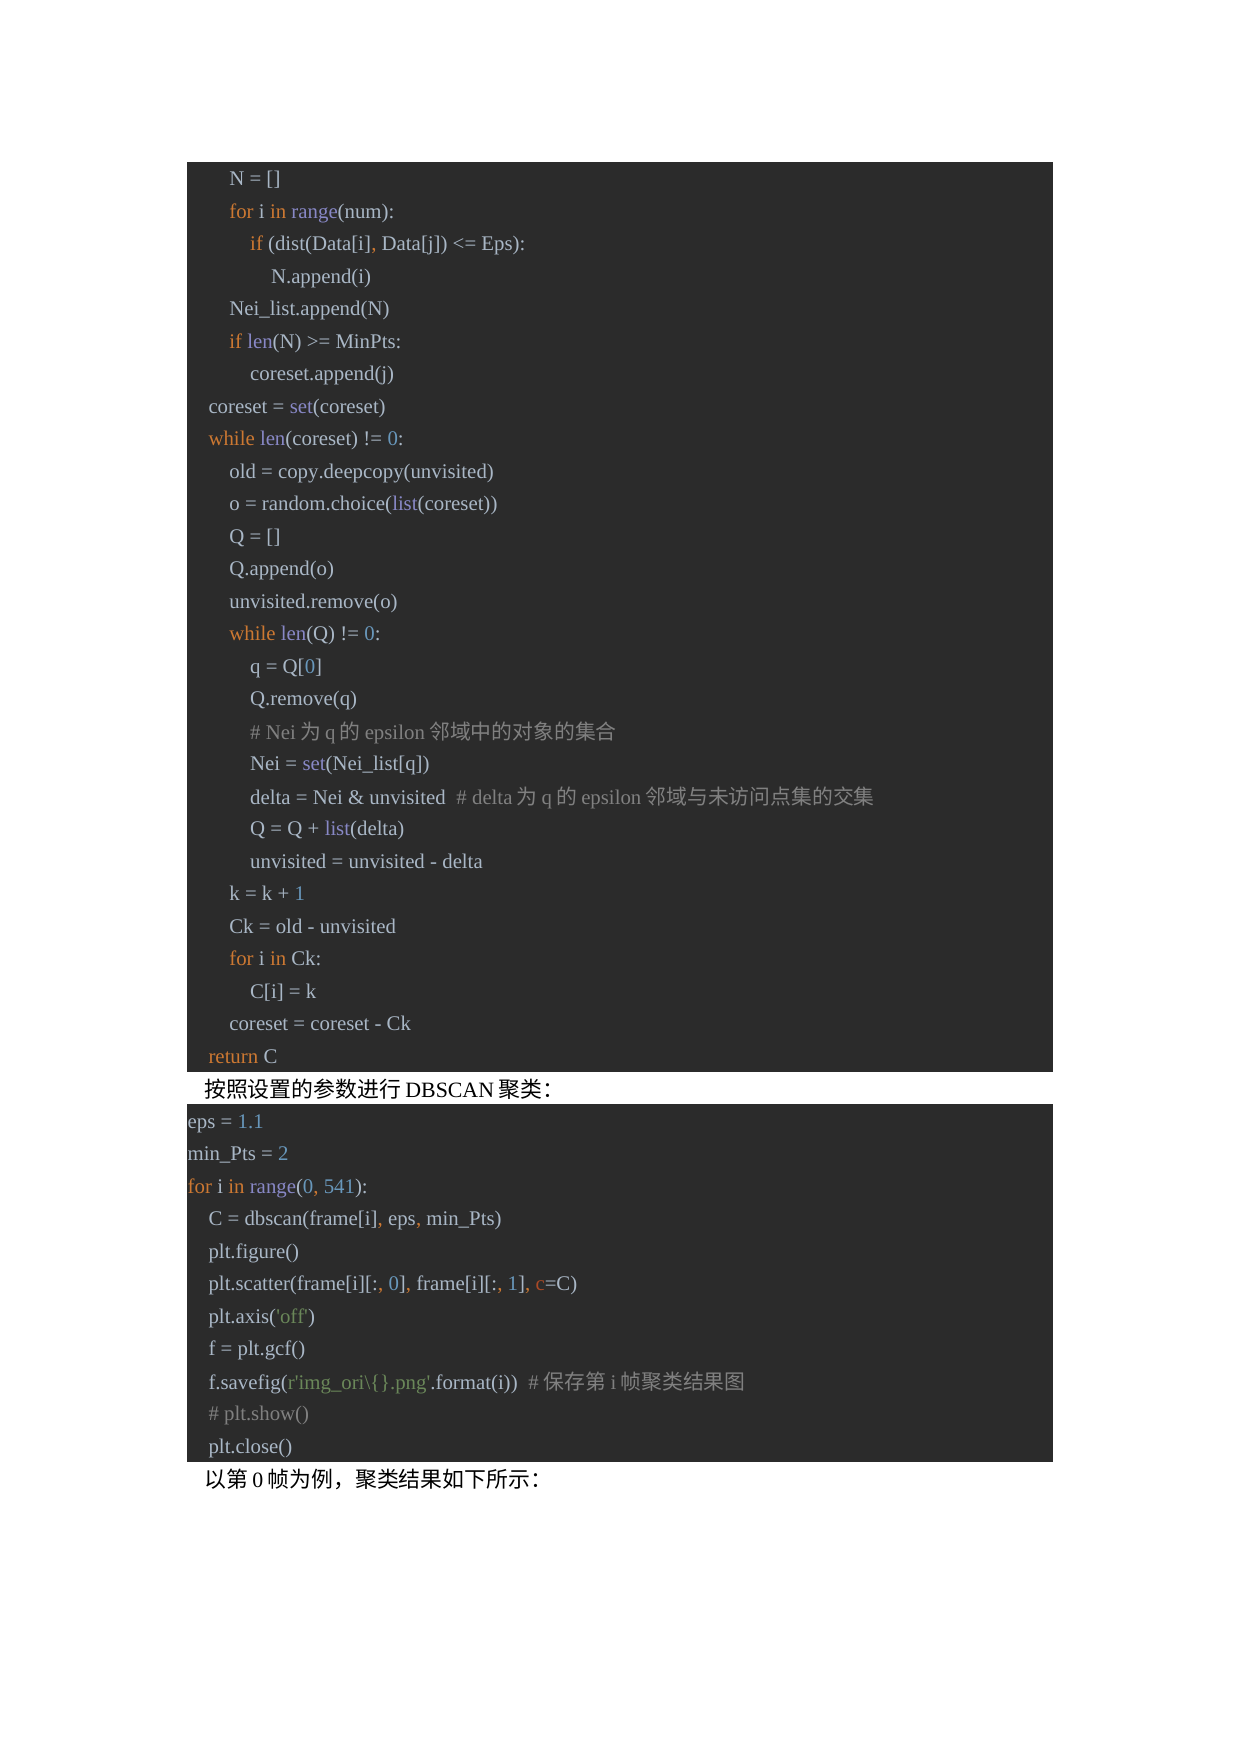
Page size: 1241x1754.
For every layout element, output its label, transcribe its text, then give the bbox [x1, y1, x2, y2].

text 按照设置的参数进行DBSCAN聚类： [187, 1072, 1053, 1104]
text 以第0帧为例，聚类结果如下所示： [187, 1462, 1053, 1494]
text eps = 1.1 min_Pts = 2 for i in range(0, 541): C = dbscan(frame[i], eps, min_Pts) plt.figure() plt.scatter(frame[i][:, 0], frame[i][:, 1], c=C) plt.axis('off') f = plt.gcf() f.savefig(r'img_ori\{}.png'.format(i)) # 保存第i帧聚类结果图 # plt.show() plt.close() [187, 1104, 1053, 1462]
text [187, 162, 1053, 1072]
